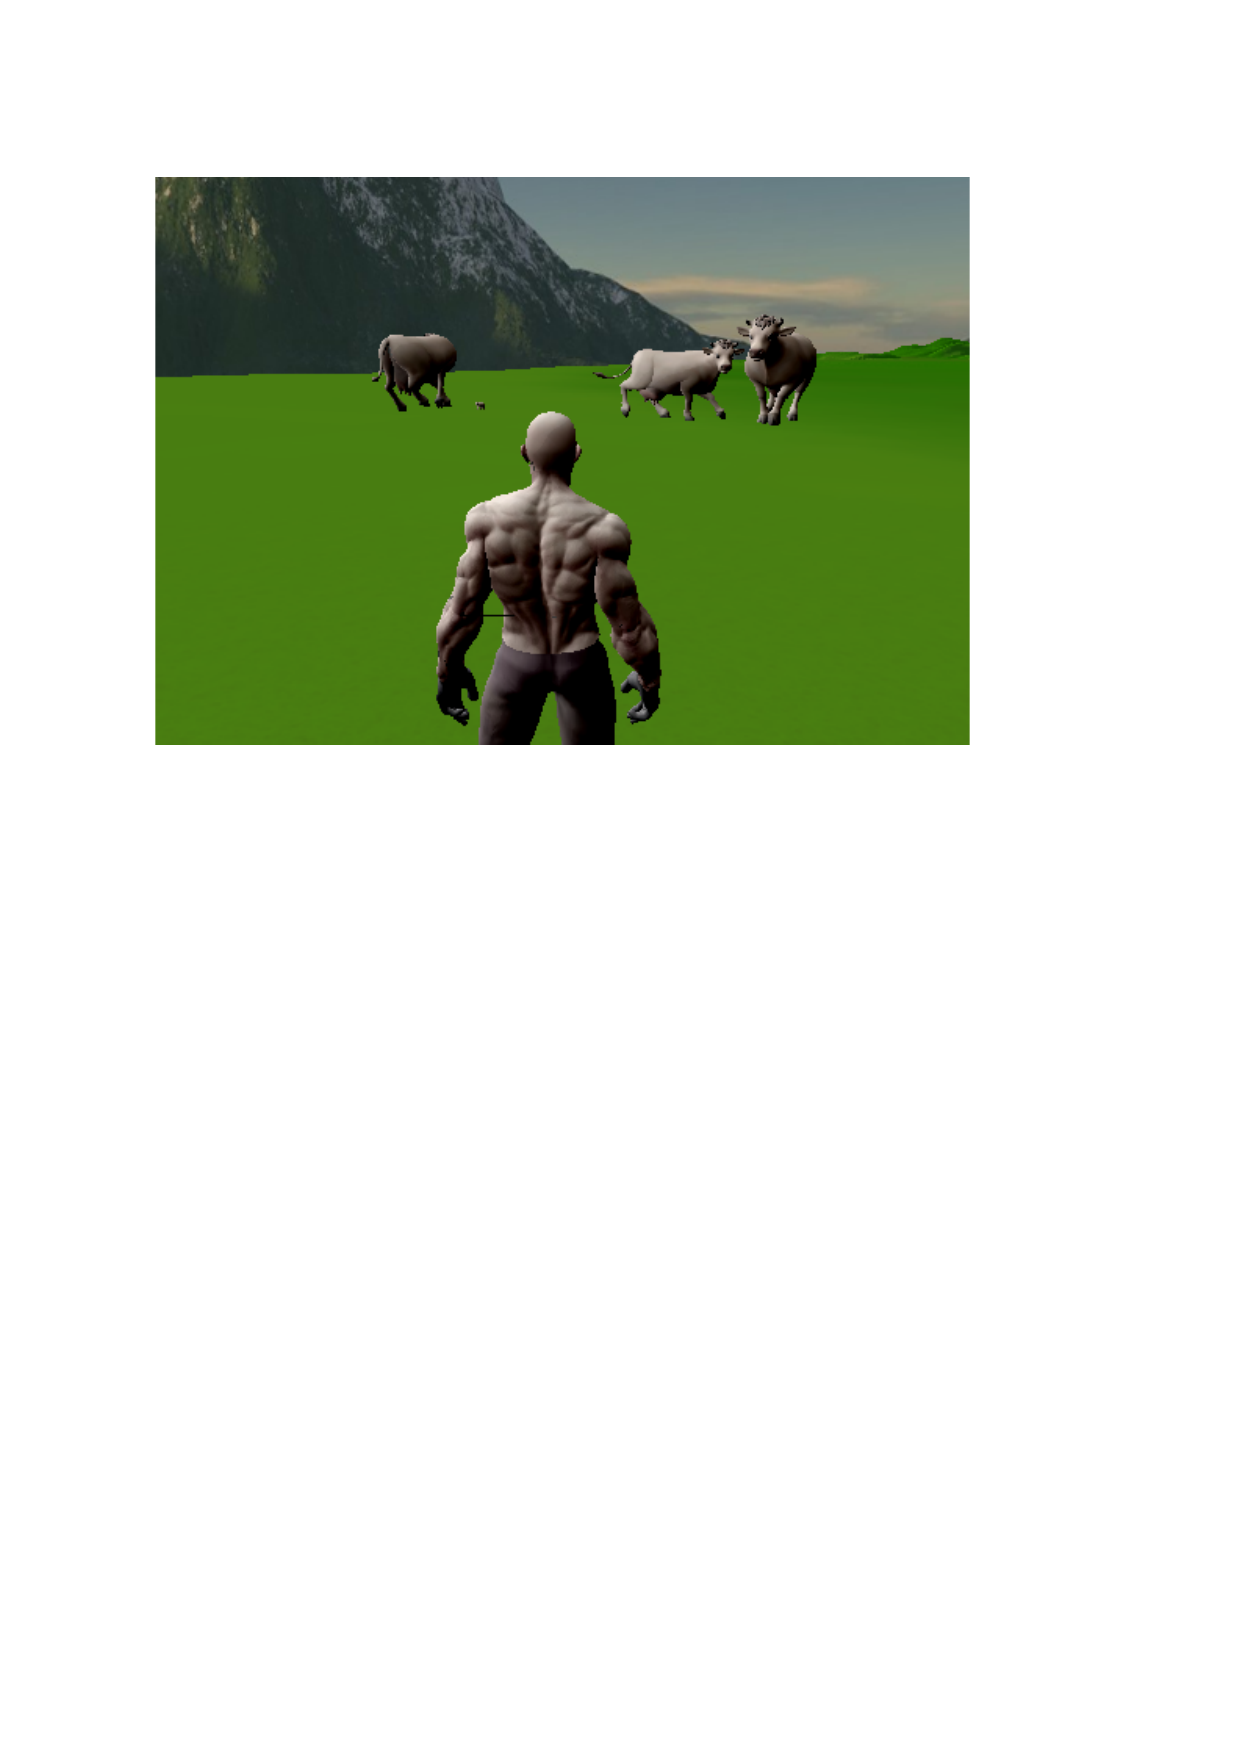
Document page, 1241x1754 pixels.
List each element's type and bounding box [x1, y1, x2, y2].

text [150, 177, 1090, 751]
picture [155, 177, 970, 745]
